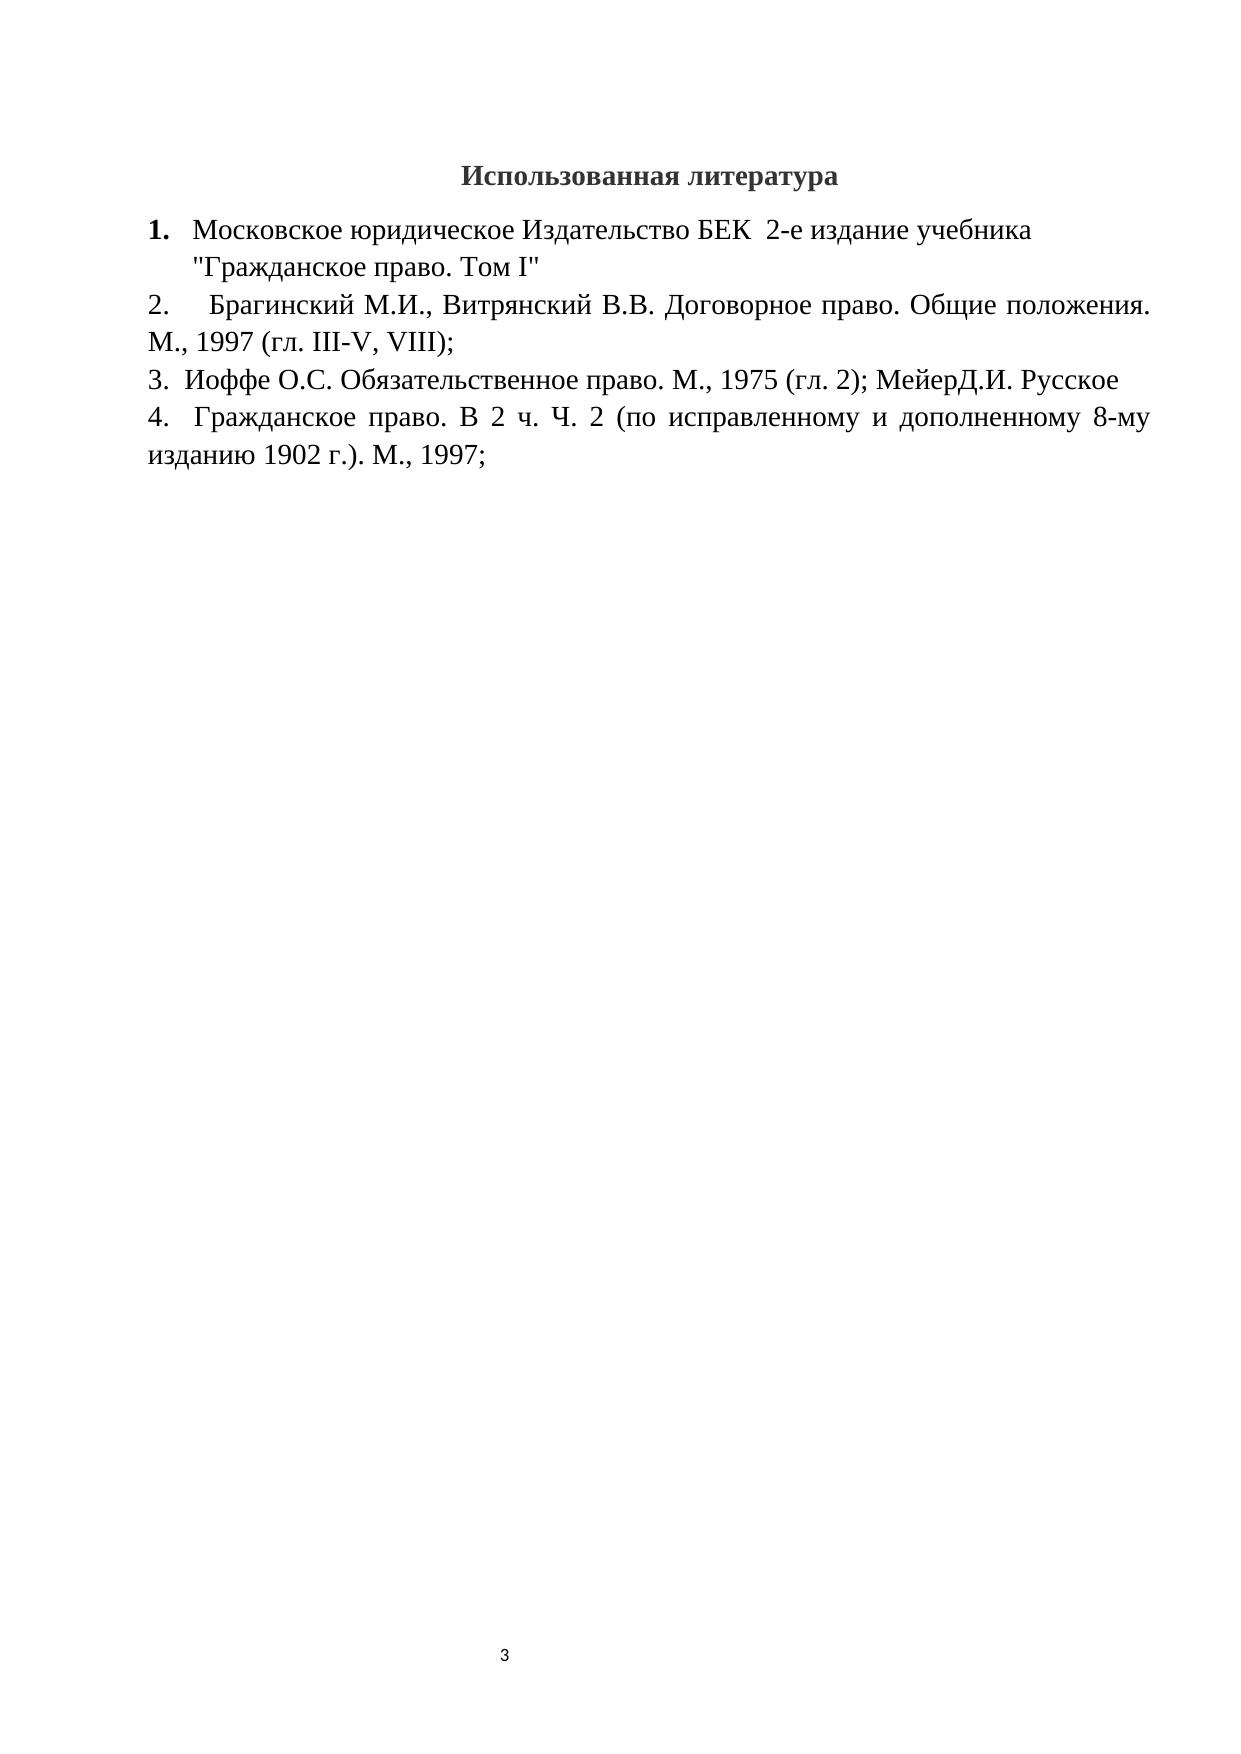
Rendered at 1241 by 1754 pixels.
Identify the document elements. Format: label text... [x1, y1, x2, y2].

list 2. Брагинский М.И., Витрянский В.В. Договорное право. Общие положения. М., 1997 (гл. III-V, VIII); [148, 283, 1152, 358]
list 4. Гражданское право. В 2 ч. Ч. 2 (по исправленному и дополненному 8-му изданию 1902 г.). М., 1997; [148, 396, 1152, 471]
list Московское юридическое Издательство БЕК 2-е издание учебника "Гражданское право. Том I" [148, 208, 1152, 283]
text Использованная литература [148, 158, 1152, 191]
list 3. Иоффе О.С. Обязательственное право. М., 1975 (гл. 2); МейерД.И. Русское [148, 358, 1152, 396]
